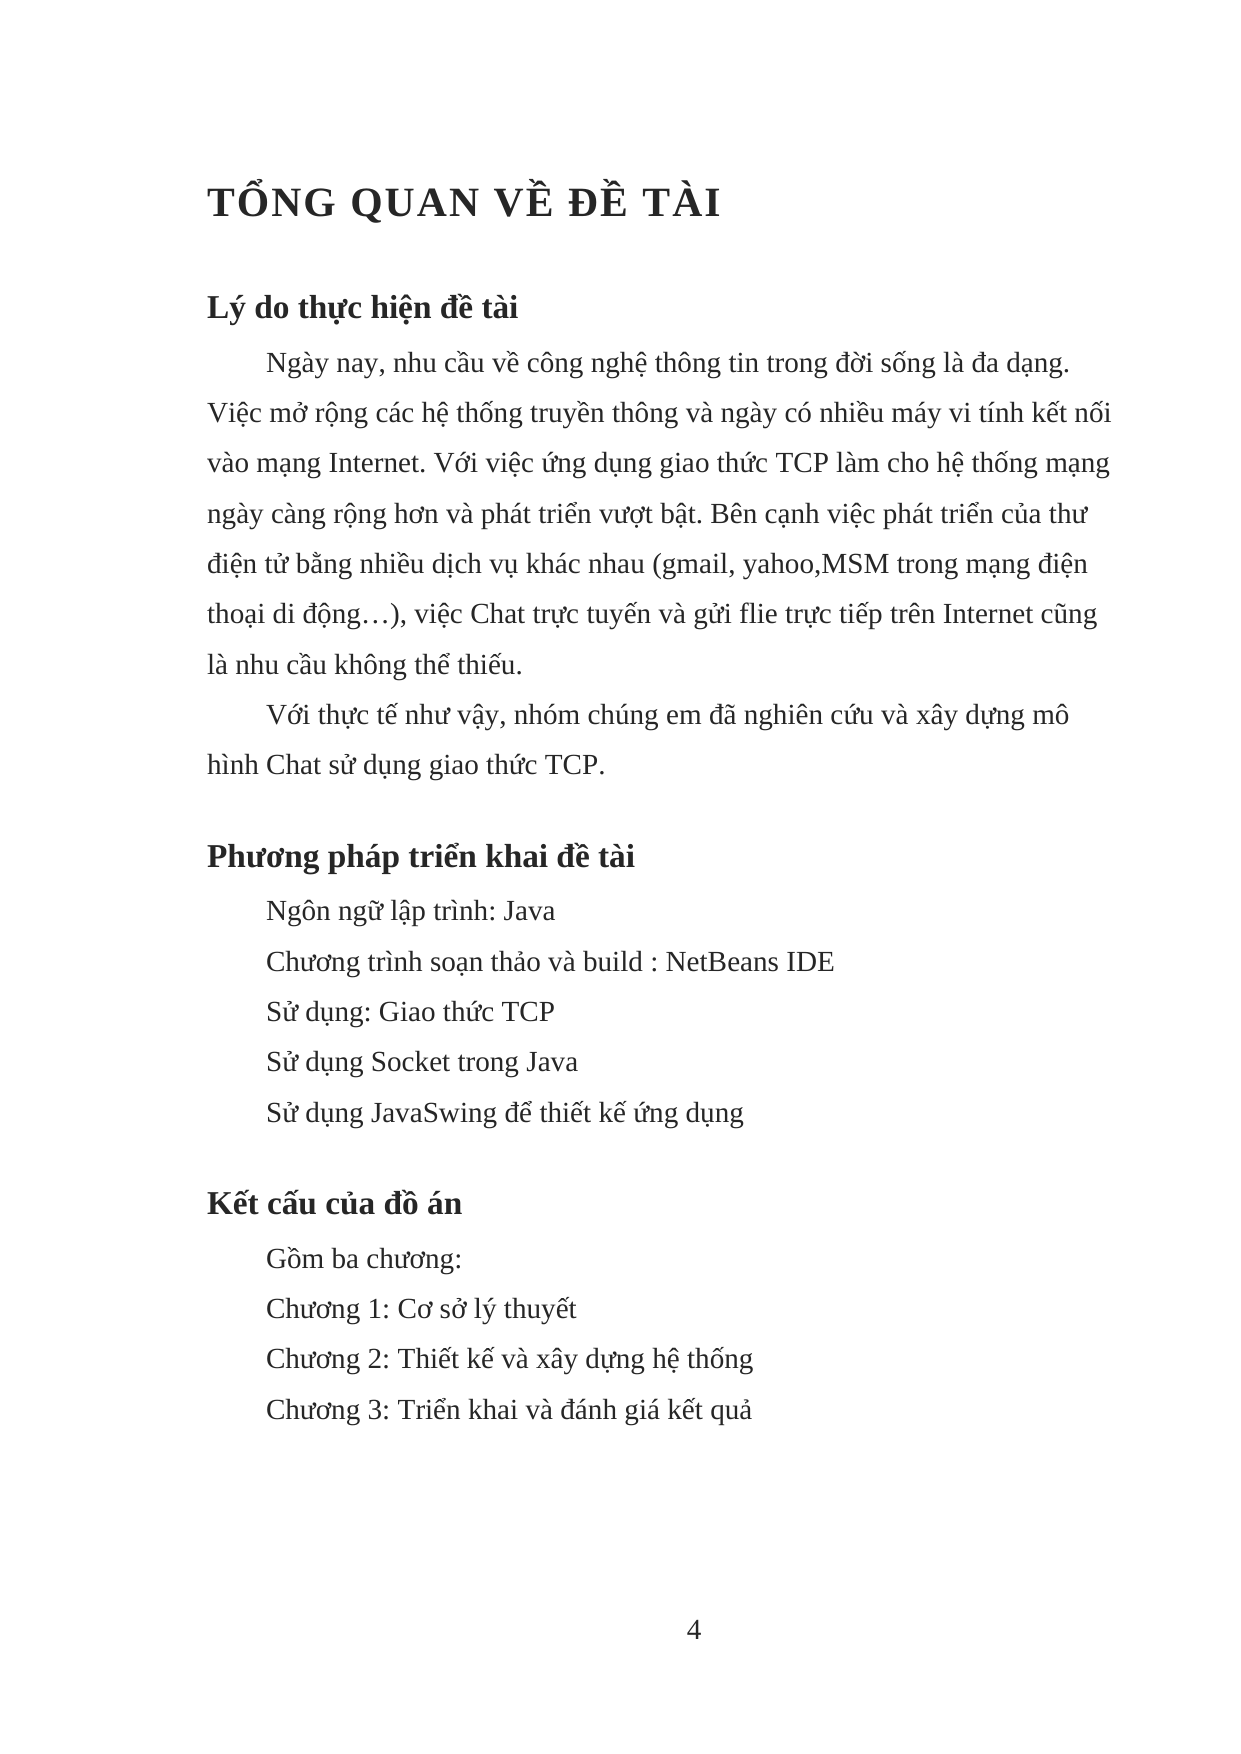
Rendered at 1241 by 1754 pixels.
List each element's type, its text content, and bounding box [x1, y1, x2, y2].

text Sử dụng: Giao thức TCP [207, 994, 1122, 1028]
text Ngôn ngữ lập trình: Java [207, 893, 1122, 927]
subtitle TỔNG QUAN VỀ ĐỀ TÀI [207, 177, 1122, 225]
subtitle Kết cấu của đồ án [207, 1183, 1183, 1222]
text Sử dụng JavaSwing để thiết kế ứng dụng [207, 1095, 1122, 1128]
text Chương 2: Thiết kế và xây dựng hệ thống [207, 1342, 1122, 1375]
text Với thực tế như vậy, nhóm chúng em đã nghiên cứu và xây dựng mô hình Chat sử dụng giao thức TCP. [207, 697, 1122, 781]
text Chương trình soạn thảo và build : NetBeans IDE [207, 944, 1122, 977]
text Gồm ba chương: [207, 1241, 1122, 1274]
subtitle Lý do thực hiện đề tài [207, 287, 1183, 326]
text Ngày nay, nhu cầu về công nghệ thông tin trong đời sống là đa dạng. Việc mở rộng các hệ thống truyền thông và ngày có nhiều máy vi tính kết nối vào mạng Internet. Với việc ứng dụng giao thức TCP làm cho hệ thống mạng ngày càng rộng hơn và phát triển vượt bật. Bên cạnh việc phát triển của thư điện tử bằng nhiều dịch vụ khác nhau (gmail, yahoo,MSM trong mạng điện thoại di động…), việc Chat trực tuyến và gửi flie trực tiếp trên Internet cũng là nhu cầu không thể thiếu. [207, 345, 1122, 680]
text Sử dụng Socket trong Java [207, 1044, 1122, 1078]
text Chương 3: Triển khai và đánh giá kết quả [207, 1392, 1122, 1425]
text Chương 1: Cơ sở lý thuyết [207, 1291, 1122, 1325]
subtitle Phương pháp triển khai đề tài [207, 836, 1183, 874]
